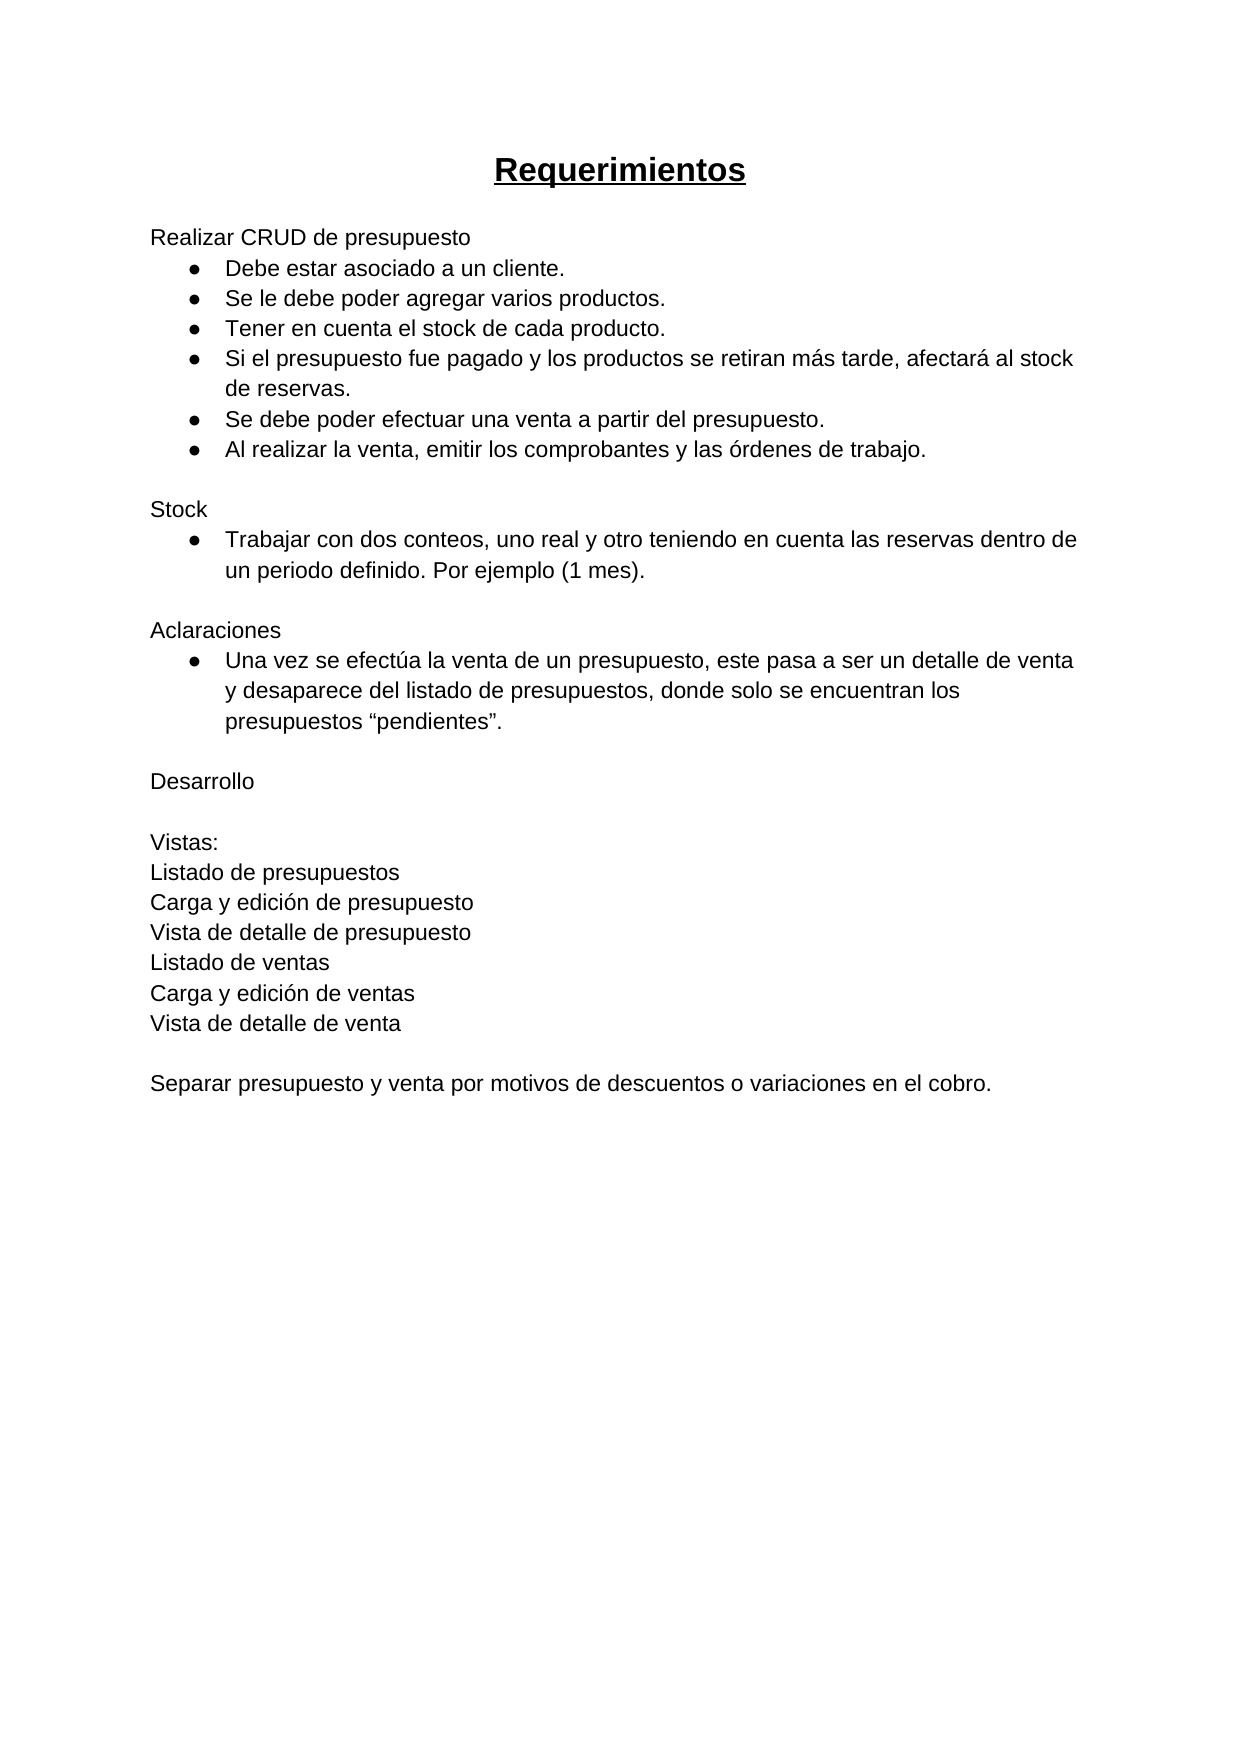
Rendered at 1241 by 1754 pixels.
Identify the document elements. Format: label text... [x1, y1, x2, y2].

list Si el presupuesto fue pagado y los productos se retiran más tarde, afectará al stock de reservas. [187, 345, 1090, 402]
text Stock [150, 496, 1090, 523]
list Se debe poder efectuar una venta a partir del presupuesto. [187, 406, 1090, 432]
text Carga y edición de presupuesto [150, 889, 1090, 915]
list Al realizar la venta, emitir los comprobantes y las órdenes de trabajo. [187, 436, 1090, 462]
list Se le debe poder agregar varios productos. [187, 285, 1090, 311]
list Trabajar con dos conteos, uno real y otro teniendo en cuenta las reservas dentro de un periodo definido. Por ejemplo (1 mes). [187, 526, 1090, 583]
list Tener en cuenta el stock de cada producto. [187, 315, 1090, 341]
list Debe estar asociado a un cliente. [187, 254, 1090, 281]
text Vista de detalle de presupuesto [150, 919, 1090, 946]
text Vistas: [150, 828, 1090, 855]
text Carga y edición de ventas [150, 979, 1090, 1006]
text Requerimientos [150, 150, 1090, 188]
text Aclaraciones [150, 617, 1090, 643]
text Listado de ventas [150, 949, 1090, 976]
text Realizar CRUD de presupuesto [150, 224, 1090, 251]
text Vista de detalle de venta [150, 1010, 1090, 1036]
text Listado de presupuestos [150, 859, 1090, 885]
text Separar presupuesto y venta por motivos de descuentos o variaciones en el cobro. [150, 1070, 1090, 1097]
text Desarrollo [150, 768, 1090, 794]
list Una vez se efectúa la venta de un presupuesto, este pasa a ser un detalle de venta y desaparece del listado de presupuestos, donde solo se encuentran los presupuestos “pendientes”. [187, 647, 1090, 734]
